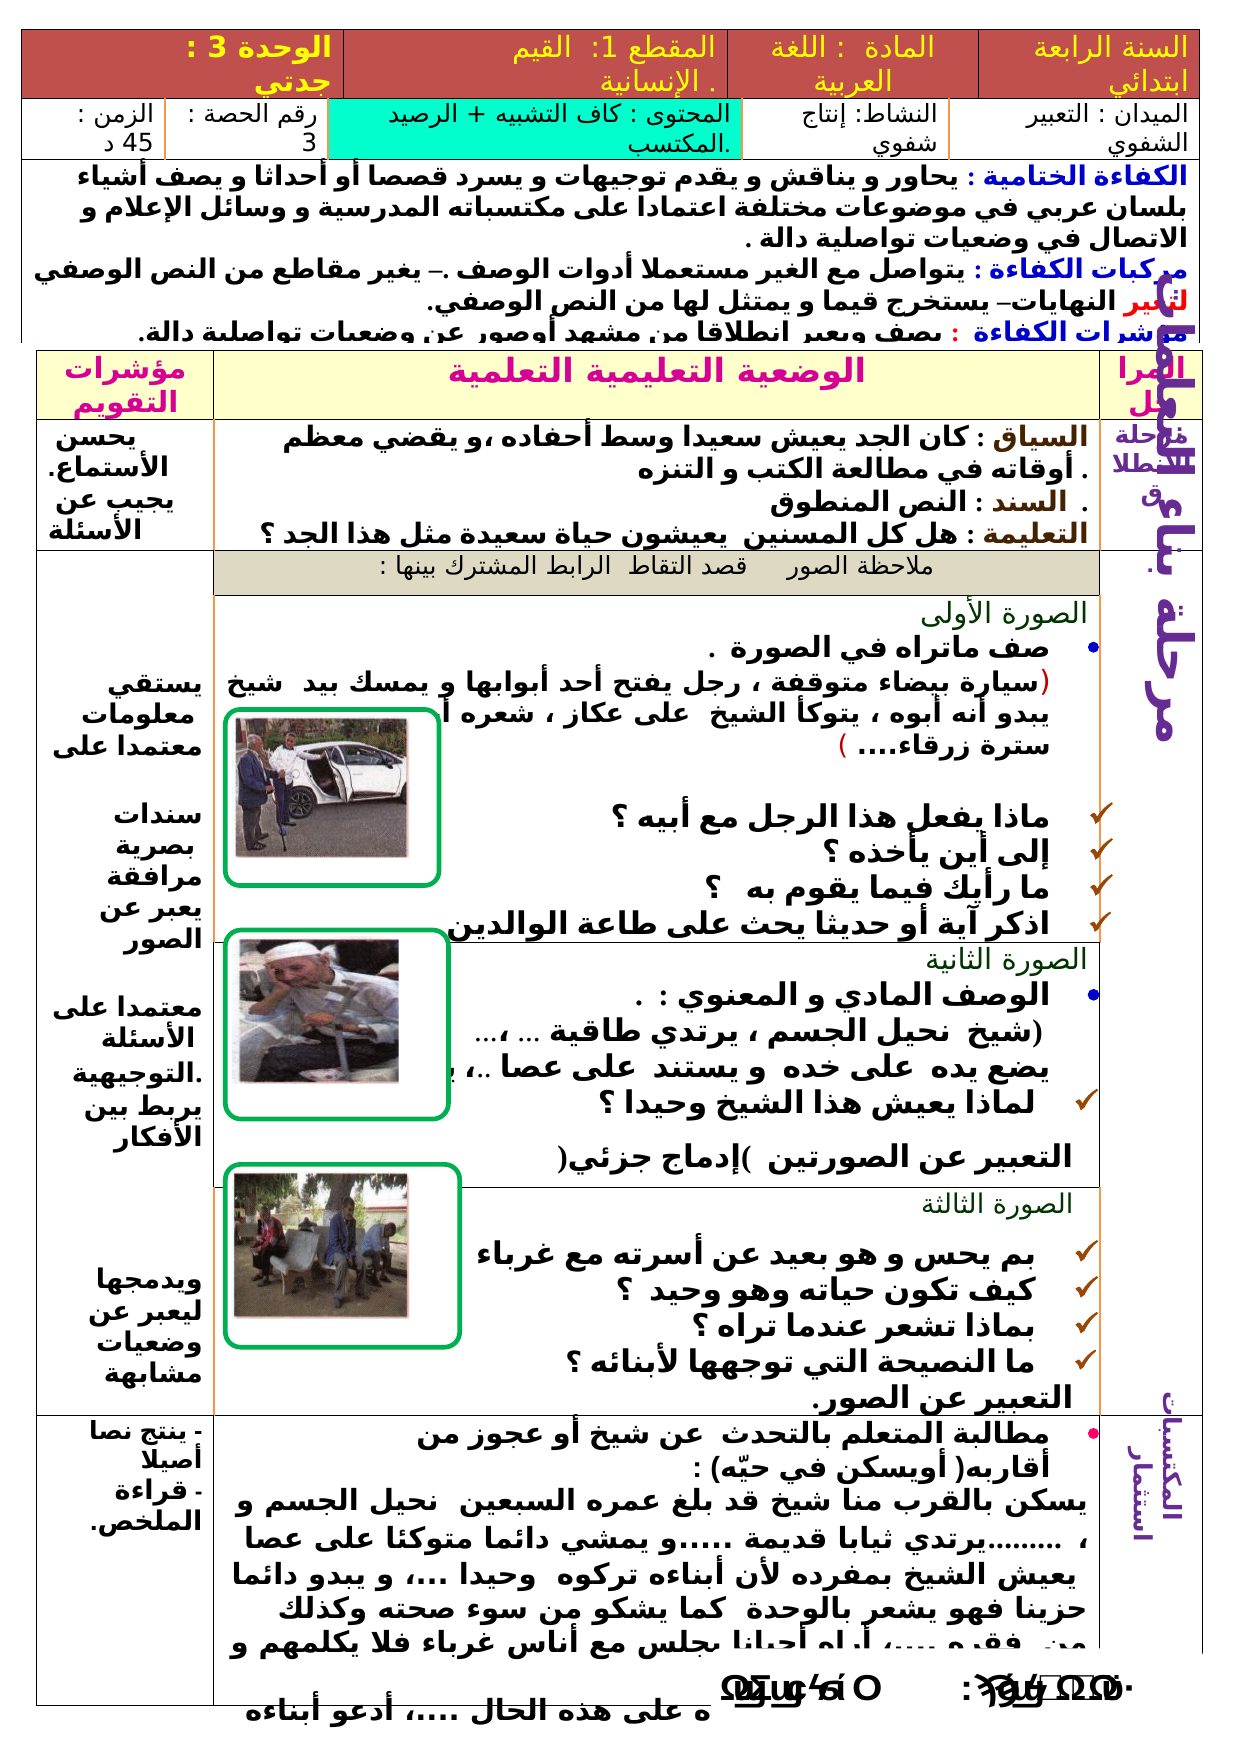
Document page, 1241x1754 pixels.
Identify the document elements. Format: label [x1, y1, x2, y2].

picture [231, 1171, 410, 1319]
picture [231, 716, 410, 858]
picture [231, 936, 399, 1084]
